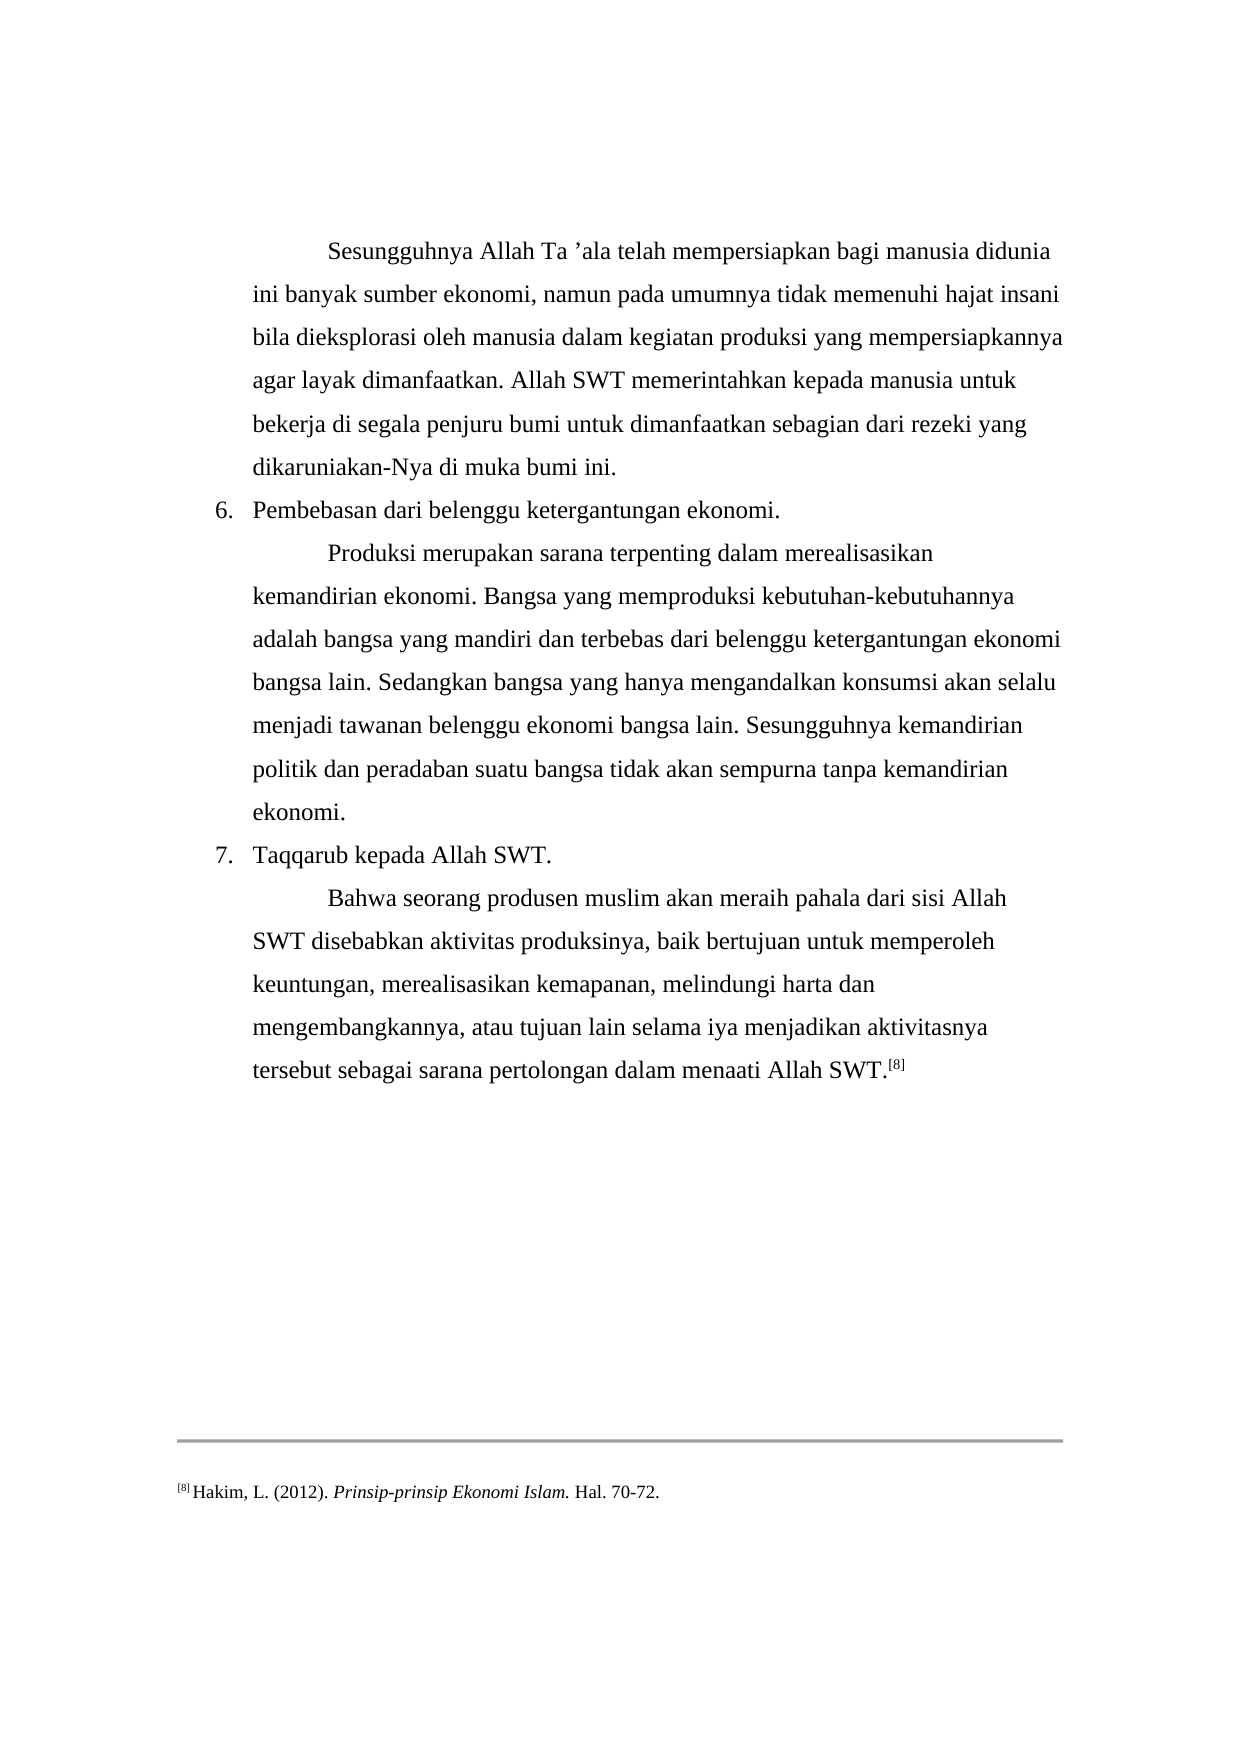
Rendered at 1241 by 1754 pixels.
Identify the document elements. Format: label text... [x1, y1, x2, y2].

list Bahwa seorang produsen muslim akan meraih pahala dari sisi Allah SWT disebabkan aktivitas produksinya, baik bertujuan untuk memperoleh keuntungan, merealisasikan kemapanan, melindungi harta dan mengembangkannya, atau tujuan lain selama iya menjadikan aktivitasnya tersebut sebagai sarana pertolongan dalam menaati Allah SWT.[8] [252, 883, 1063, 1084]
list Produksi merupakan sarana terpenting dalam merealisasikan kemandirian ekonomi. Bangsa yang memproduksi kebutuhan-kebutuhannya adalah bangsa yang mandiri dan terbebas dari belenggu ketergantungan ekonomi bangsa lain. Sedangkan bangsa yang hanya mengandalkan konsumsi akan selalu menjadi tawanan belenggu ekonomi bangsa lain. Sesungguhnya kemandirian politik dan peradaban suatu bangsa tidak akan sempurna tanpa kemandirian ekonomi. [252, 538, 1063, 826]
text [8] Hakim, L. (2012). Prinsip-prinsip Ekonomi Islam. Hal. 70-72. [177, 1481, 1063, 1503]
list Sesungguhnya Allah Ta ’ala telah mempersiapkan bagi manusia didunia ini banyak sumber ekonomi, namun pada umumnya tidak memenuhi hajat insani bila dieksplorasi oleh manusia dalam kegiatan produksi yang mempersiapkannya agar layak dimanfaatkan. Allah SWT memerintahkan kepada manusia untuk bekerja di segala penjuru bumi untuk dimanfaatkan sebagian dari rezeki yang dikaruniakan-Nya di muka bumi ini. [252, 236, 1063, 481]
list Taqqarub kepada Allah SWT. [215, 840, 1063, 869]
list Pembebasan dari belenggu ketergantungan ekonomi. [215, 495, 1063, 524]
